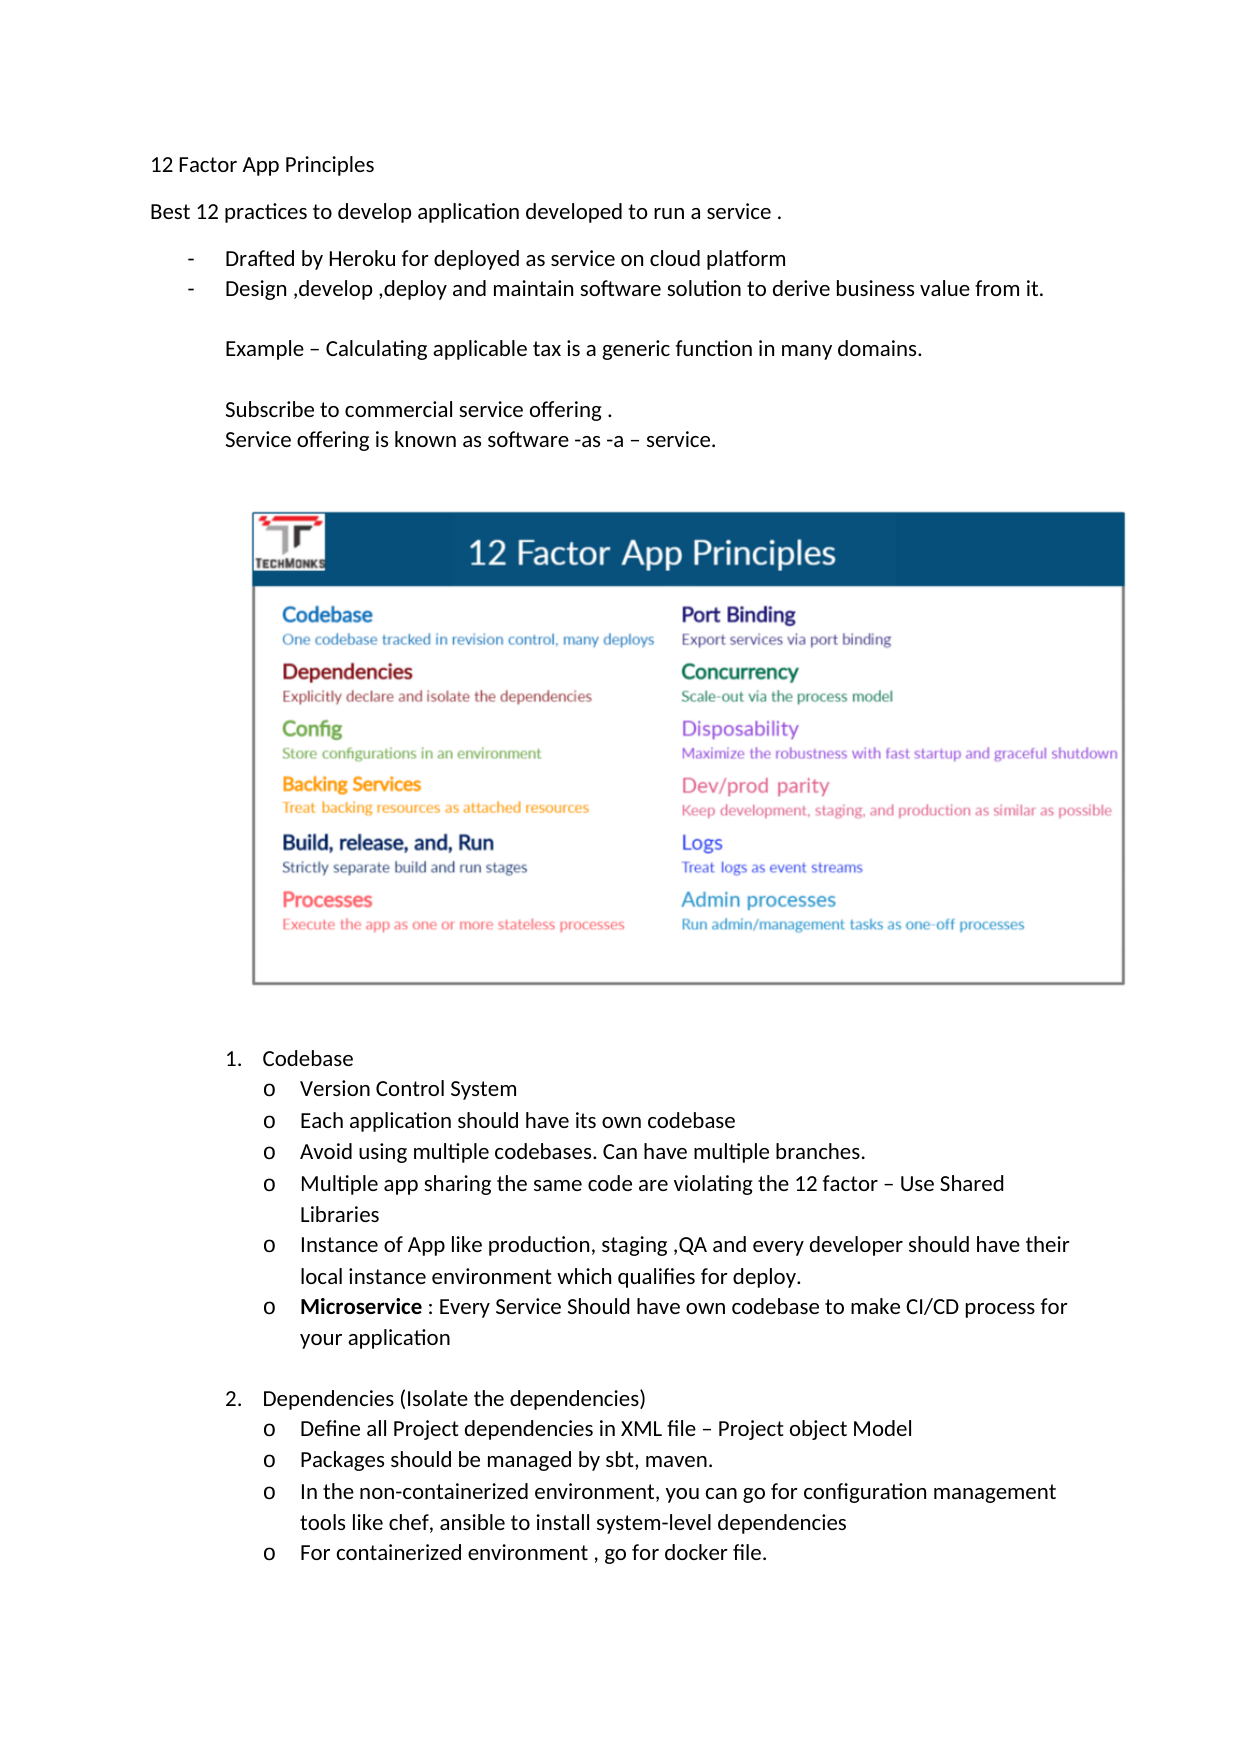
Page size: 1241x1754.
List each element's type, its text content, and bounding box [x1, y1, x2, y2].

list Avoid using multiple codebases. Can have multiple branches. [262, 1137, 1090, 1167]
list Codebase [225, 1044, 1090, 1072]
list Design ,develop ,deploy and maintain software solution to derive business value from it. [187, 274, 1090, 302]
list Multiple app sharing the same code are violating the 12 factor – Use Shared Libraries [262, 1169, 1090, 1228]
picture [225, 485, 1166, 1012]
list Microservice : Every Service Should have own codebase to make CI/CD process for your application [262, 1292, 1090, 1351]
list Dependencies (Isolate the dependencies) [225, 1384, 1090, 1412]
list Instance of App like production, staging ,QA and every developer should have their local instance environment which qualifies for deploy. [262, 1231, 1090, 1290]
list Example – Calculating applicable tax is a generic function in many domains. [225, 334, 1090, 362]
list Service offering is known as software -as -a – service. [225, 425, 1090, 453]
text Best 12 practices to develop application developed to run a service . [150, 197, 1090, 225]
list Version Control System [262, 1074, 1090, 1104]
list Packages should be managed by sbt, maven. [262, 1446, 1090, 1475]
text 12 Factor App Principles [150, 150, 1090, 178]
list Each application should have its own codebase [262, 1106, 1090, 1135]
list Drafted by Heroku for deployed as service on cloud platform [187, 244, 1090, 272]
list Subscribe to commercial service offering . [225, 395, 1090, 423]
list In the non-containerized environment, you can go for configuration management tools like chef, ansible to install system-level dependencies [262, 1477, 1090, 1536]
list Define all Project dependencies in XML file – Project object Model [262, 1414, 1090, 1443]
list For containerized environment , go for docker file. [262, 1538, 1090, 1568]
